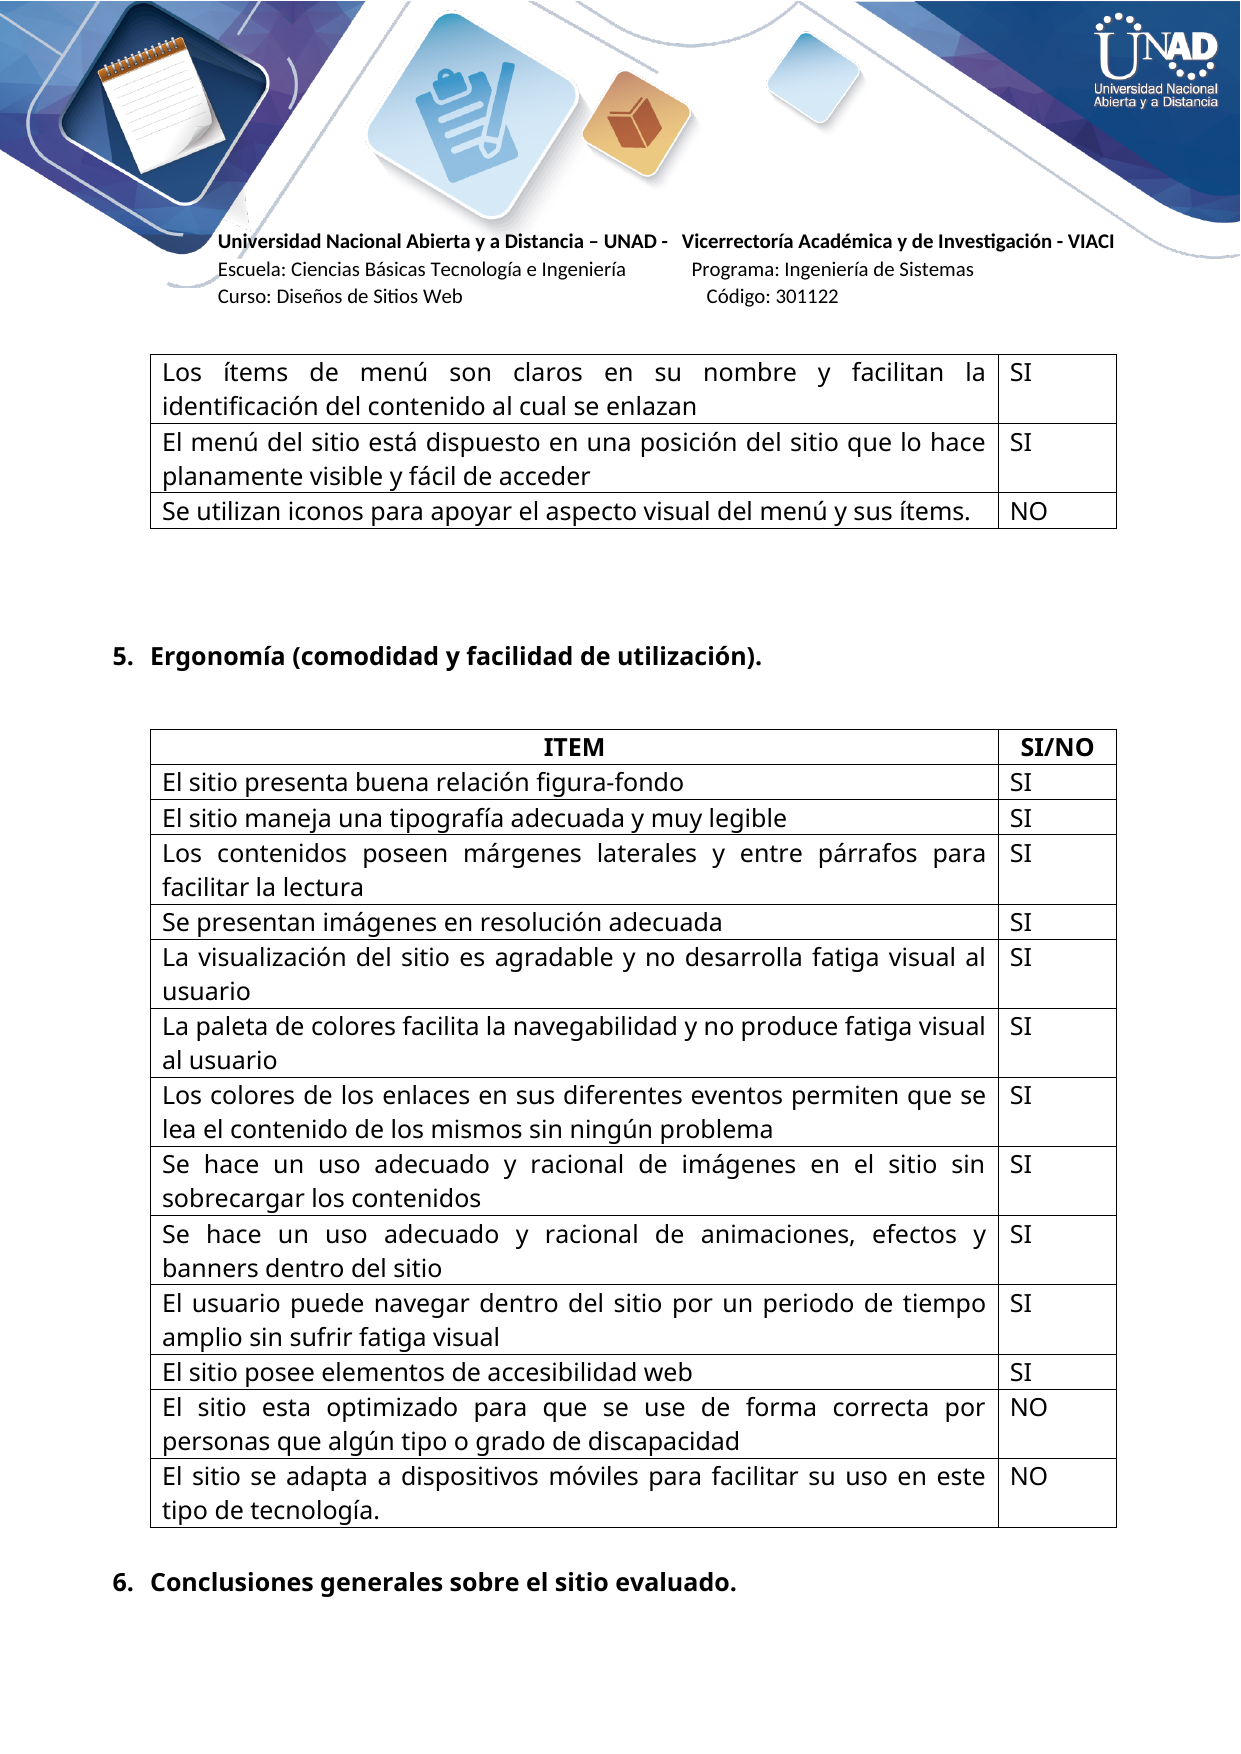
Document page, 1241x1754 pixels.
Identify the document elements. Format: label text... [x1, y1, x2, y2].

table_cell Los colores de los enlaces en sus diferentes eventos permiten que se lea el contenido de los mismos sin ningún problema [151, 1078, 998, 1146]
list Ergonomía (comodidad y facilidad de utilización). [112, 639, 1128, 673]
picture [0, 1, 1240, 288]
table_cell El sitio se adapta a dispositivos móviles para facilitar su uso en este tipo de tecnología. [151, 1459, 998, 1527]
table_cell El usuario puede navegar dentro del sitio por un periodo de tiempo amplio sin sufrir fatiga visual [151, 1285, 998, 1353]
table_cell El sitio maneja una tipografía adecuada y muy legible [151, 800, 998, 834]
table_cell SI [999, 424, 1116, 492]
table_cell SI [999, 1355, 1116, 1389]
table_cell SI [999, 800, 1116, 834]
table_cell Se hace un uso adecuado y racional de animaciones, efectos y banners dentro del sitio [151, 1216, 998, 1284]
table_cell SI [999, 940, 1116, 1008]
table_cell El sitio esta optimizado para que se use de forma correcta por personas que algún tipo o grado de discapacidad [151, 1390, 998, 1458]
table_cell Se presentan imágenes en resolución adecuada [151, 905, 998, 938]
table_cell SI [999, 835, 1116, 903]
table_cell Los ítems de menú son claros en su nombre y facilitan la identificación del contenido al cual se enlazan [151, 355, 998, 423]
table_cell SI [999, 1147, 1116, 1215]
table_cell La paleta de colores facilita la navegabilidad y no produce fatiga visual al usuario [151, 1009, 998, 1077]
table_header SI/NO [999, 730, 1116, 764]
table_cell SI [999, 1216, 1116, 1284]
table_header ITEM [151, 730, 998, 764]
table_cell SI [999, 1285, 1116, 1353]
table_cell NO [999, 493, 1116, 527]
table_cell La visualización del sitio es agradable y no desarrolla fatiga visual al usuario [151, 940, 998, 1008]
table_cell Se utilizan iconos para apoyar el aspecto visual del menú y sus ítems. [151, 493, 998, 527]
table_cell SI [999, 1009, 1116, 1077]
table_cell El sitio posee elementos de accesibilidad web [151, 1355, 998, 1389]
table_cell SI [999, 905, 1116, 938]
table_cell NO [999, 1390, 1116, 1458]
table_cell El sitio presenta buena relación figura-fondo [151, 765, 998, 799]
table_cell NO [999, 1459, 1116, 1527]
table_cell El menú del sitio está dispuesto en una posición del sitio que lo hace planamente visible y fácil de acceder [151, 424, 998, 492]
list Conclusiones generales sobre el sitio evaluado. [112, 1565, 1128, 1599]
table_cell SI [999, 1078, 1116, 1146]
table_cell Se hace un uso adecuado y racional de imágenes en el sitio sin sobrecargar los contenidos [151, 1147, 998, 1215]
table_cell Los contenidos poseen márgenes laterales y entre párrafos para facilitar la lectura [151, 835, 998, 903]
table_cell SI [999, 355, 1116, 423]
table_cell SI [999, 765, 1116, 799]
